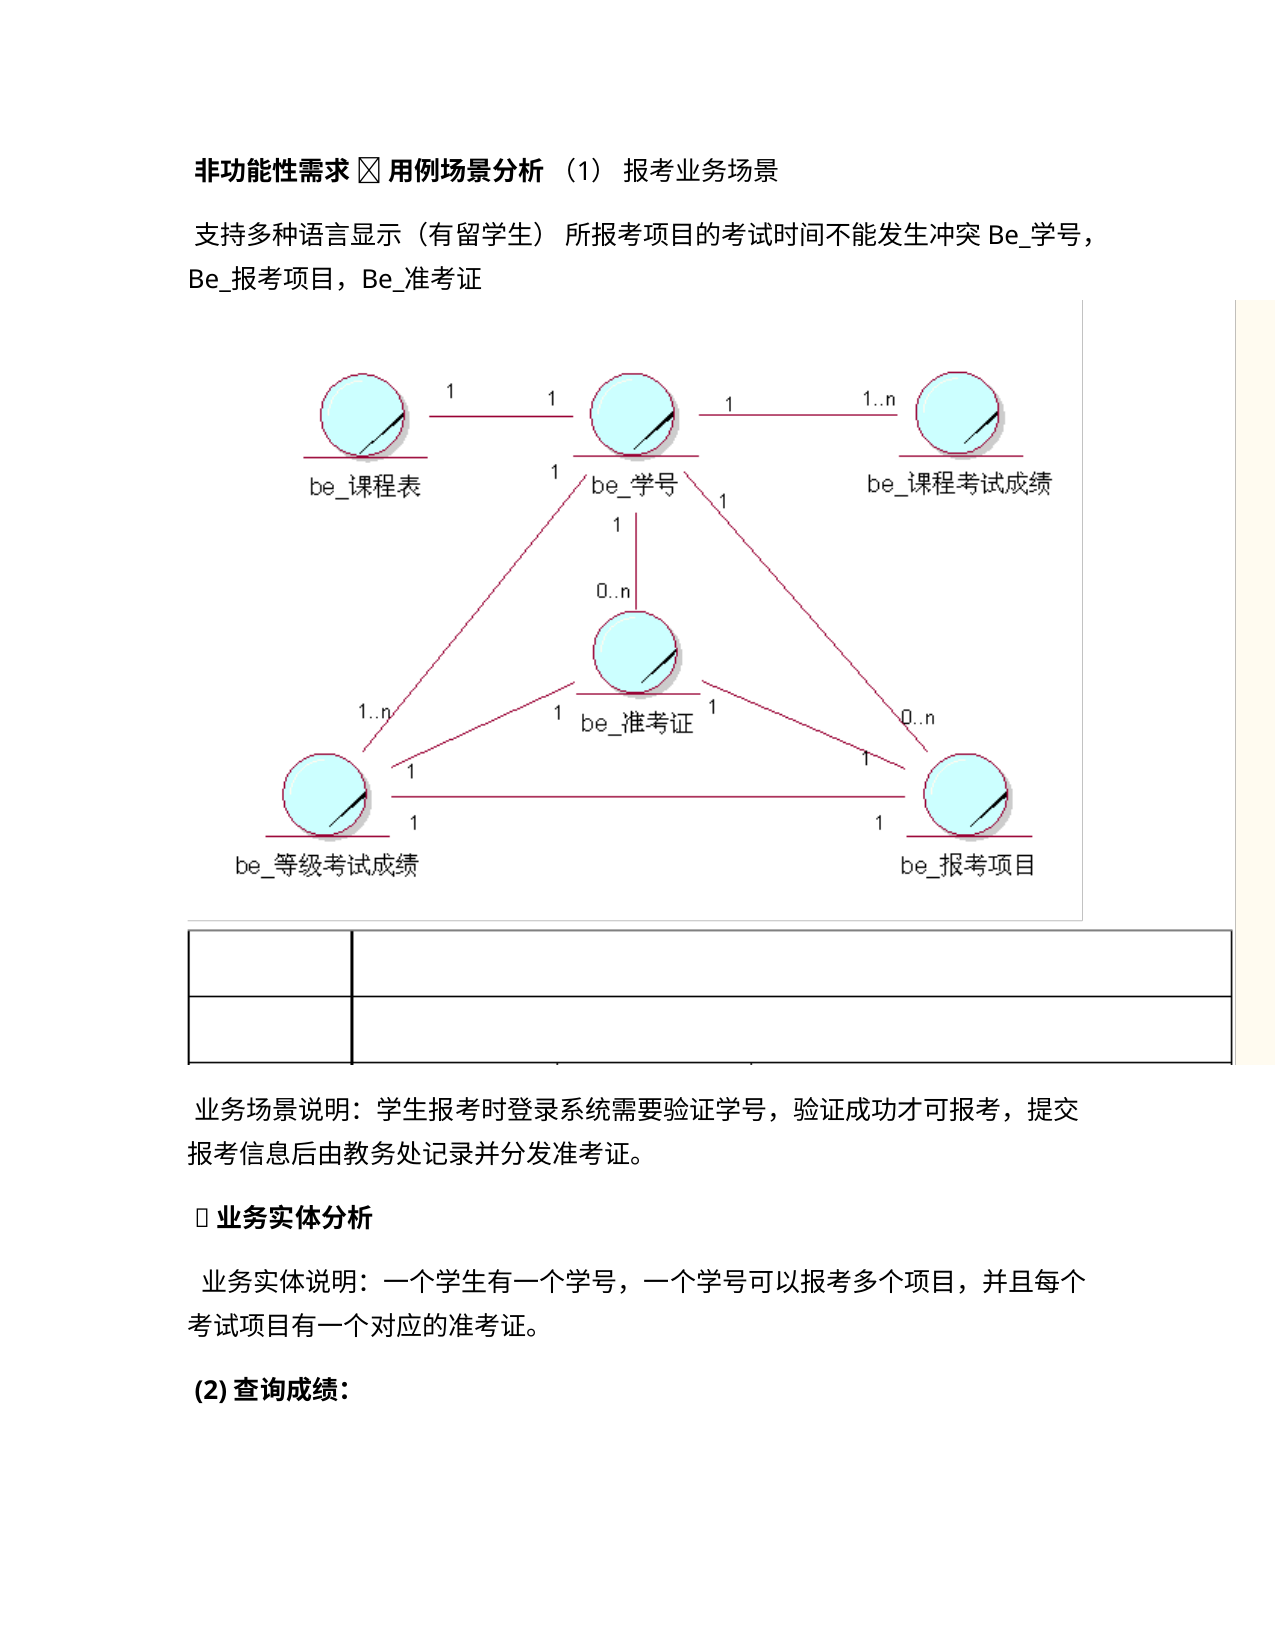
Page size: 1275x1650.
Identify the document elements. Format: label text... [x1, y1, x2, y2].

text (2) 查询成绩： [187, 1369, 1087, 1407]
text  业务实体分析 [187, 1197, 1087, 1235]
text 业务实体说明：一个学生有一个学号，一个学号可以报考多个项目，并且每个考试项目有一个对应的准考证。 [187, 1261, 1087, 1342]
text 业务场景说明：学生报考时登录系统需要验证学号，验证成功才可报考，提交报考信息后由教务处记录并分发准考证。 [187, 1089, 1087, 1171]
text 支持多种语言显示（有留学生） 所报考项目的考试时间不能发生冲突 Be_学号，Be_报考项目，Be_准考证 [187, 214, 1087, 300]
text 非功能性需求  用例场景分析 （1） 报考业务场景 [187, 150, 1087, 188]
picture [187, 300, 1275, 1065]
